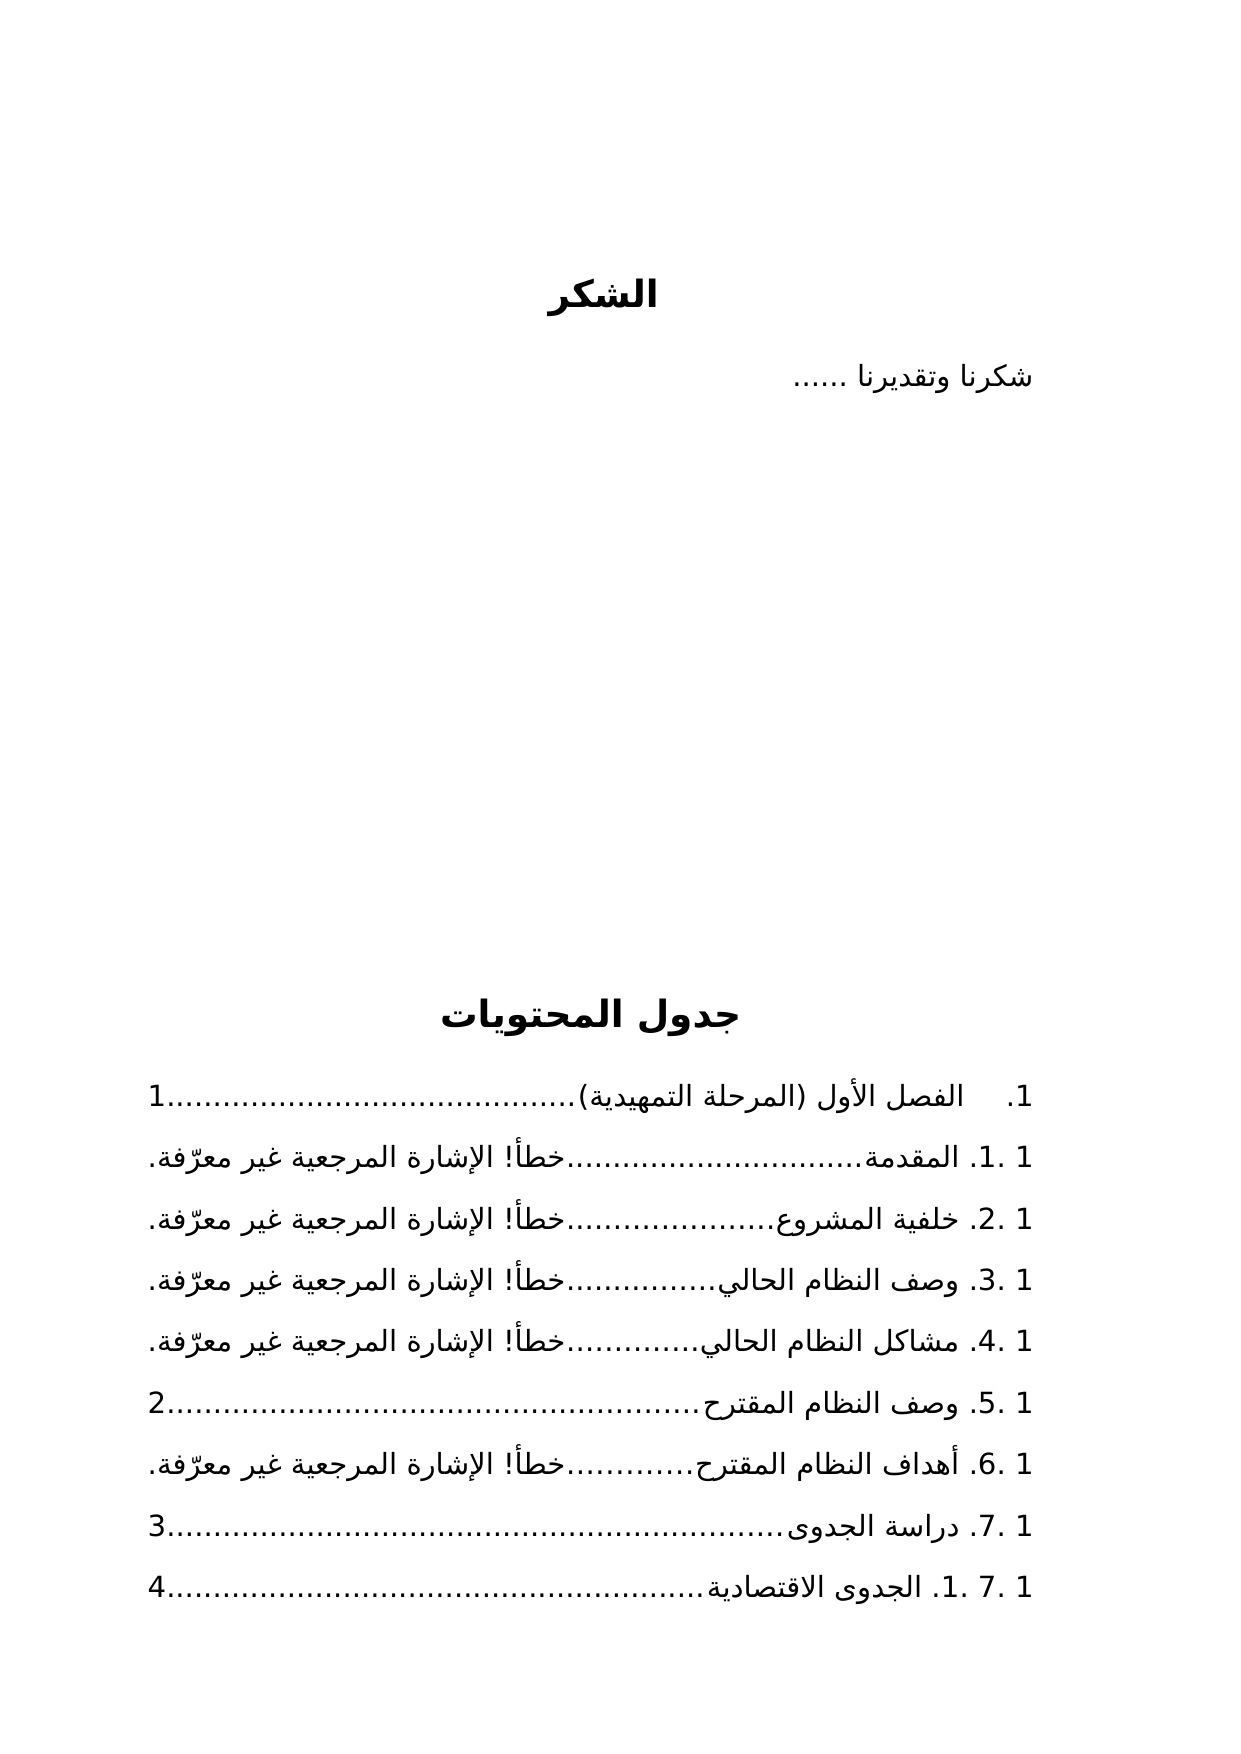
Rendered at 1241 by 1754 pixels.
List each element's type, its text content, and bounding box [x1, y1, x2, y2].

text 1 .4. مشاكل النظام الحالي خطأ! الإشارة المرجعية غير معرّفة. [148, 1325, 1033, 1359]
text 1. الفصل الأول (المرحلة التمهيدية) 1 [148, 1079, 1033, 1113]
text شكرنا وتقديرنا ...... [148, 359, 1033, 393]
subtitle الشكر [148, 273, 1033, 317]
text 1 .2. خلفية المشروع خطأ! الإشارة المرجعية غير معرّفة. [148, 1202, 1033, 1236]
text 1 .1. المقدمة خطأ! الإشارة المرجعية غير معرّفة. [148, 1141, 1033, 1175]
text 1 .5. وصف النظام المقترح 2 [148, 1386, 1033, 1420]
subtitle جدول المحتويات [148, 993, 1033, 1037]
text 1 .6. أهداف النظام المقترح خطأ! الإشارة المرجعية غير معرّفة. [148, 1447, 1033, 1481]
text 1 .7 .1. الجدوى الاقتصادية 4 [148, 1570, 1033, 1604]
text 1 .7. دراسة الجدوى 3 [148, 1509, 1033, 1543]
text 1 .3. وصف النظام الحالي خطأ! الإشارة المرجعية غير معرّفة. [148, 1263, 1033, 1297]
